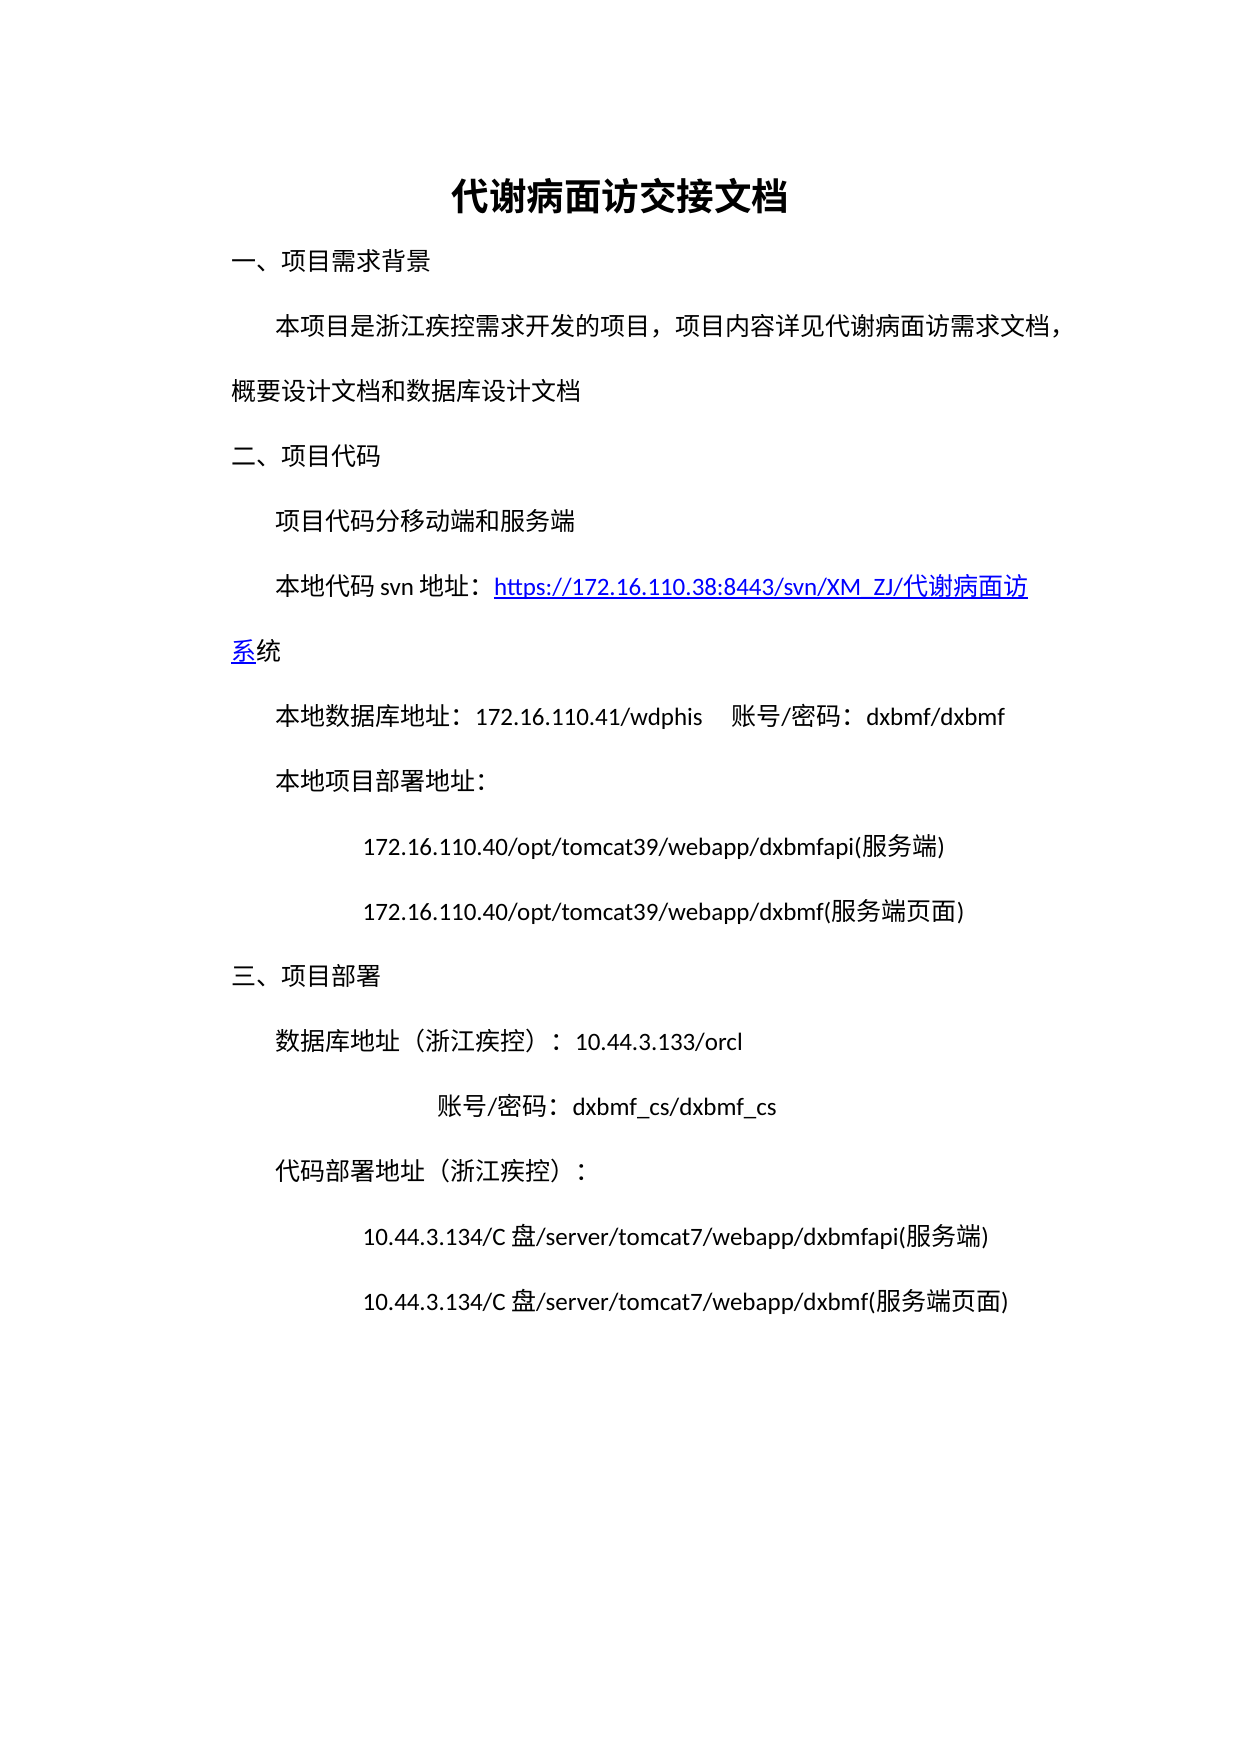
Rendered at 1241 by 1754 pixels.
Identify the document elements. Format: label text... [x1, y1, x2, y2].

list 账号/密码：dxbmf_cs/dxbmf_cs [187, 1072, 1053, 1137]
list 172.16.110.40/opt/tomcat39/webapp/dxbmf(服务端页面) [319, 877, 1053, 942]
list 本项目是浙江疾控需求开发的项目，项目内容详见代谢病面访需求文档，概要设计文档和数据库设计文档 [231, 292, 1053, 422]
list 项目需求背景 [187, 227, 1053, 292]
list 数据库地址（浙江疾控）：10.44.3.133/orcl [231, 1007, 1053, 1072]
list 代码部署地址（浙江疾控）： [231, 1137, 1053, 1202]
text 代谢病面访交接文档 [187, 162, 1053, 227]
list 本地代码svn地址：https://172.16.110.38:8443/svn/XM_ZJ/代谢病面访系统 [231, 552, 1053, 682]
list 本地数据库地址：172.16.110.41/wdphis 账号/密码：dxbmf/dxbmf [231, 682, 1053, 747]
list 本地项目部署地址： [231, 747, 1053, 812]
list 项目代码 [187, 422, 1053, 487]
list 10.44.3.134/C盘/server/tomcat7/webapp/dxbmf(服务端页面) [319, 1267, 1053, 1332]
list 项目部署 [187, 942, 1053, 1007]
list 项目代码分移动端和服务端 [231, 487, 1053, 552]
list 172.16.110.40/opt/tomcat39/webapp/dxbmfapi(服务端) [319, 812, 1053, 877]
list 10.44.3.134/C盘/server/tomcat7/webapp/dxbmfapi(服务端) [319, 1202, 1053, 1267]
